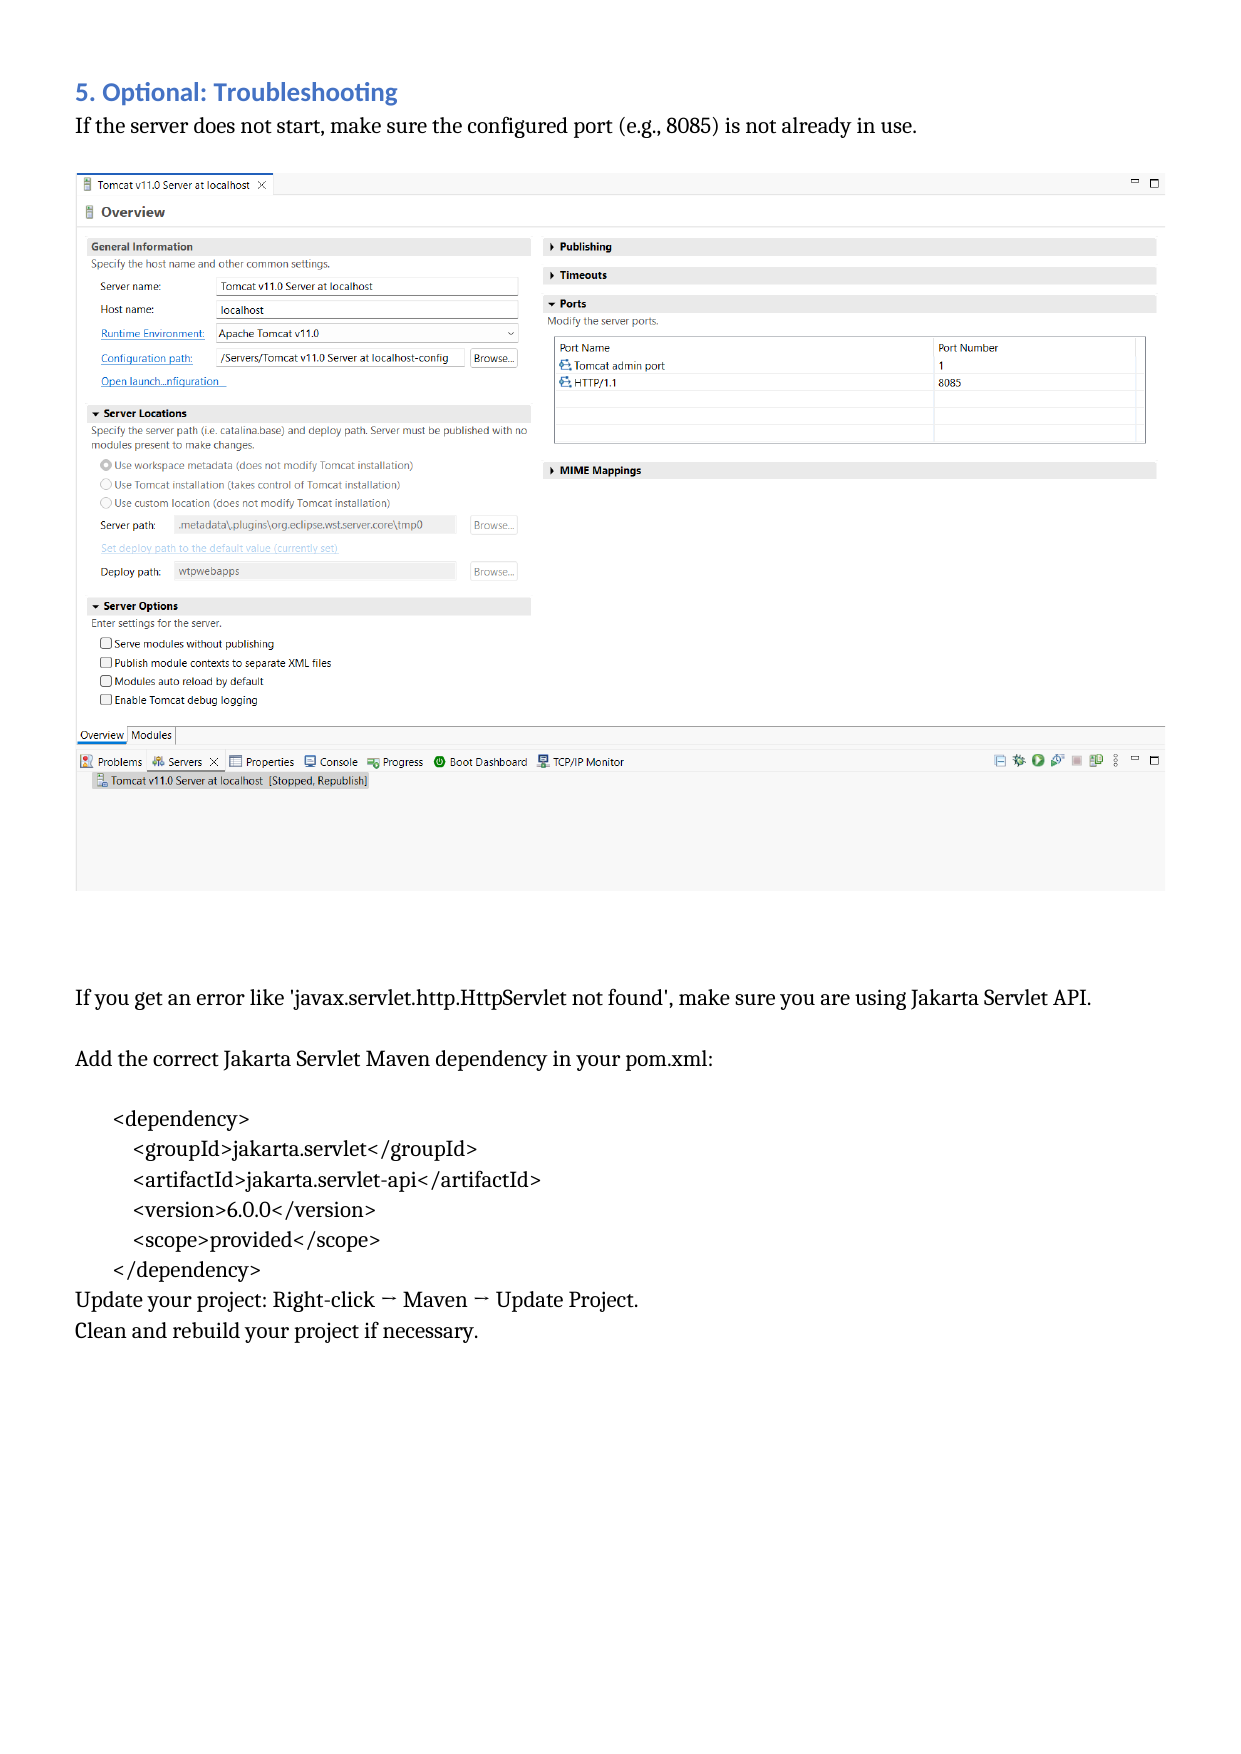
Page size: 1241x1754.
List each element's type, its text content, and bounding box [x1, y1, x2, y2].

text 5. Optional: Troubleshooting [75, 75, 1165, 108]
text If the server does not start, make sure the configured port (e.g., 8085) is not already in use. [75, 113, 1165, 139]
text If you get an error like 'javax.servlet.http.HttpServlet not found', make sure you are using Jakarta Servlet API. [75, 985, 1165, 1012]
text Update your project: Right-click → Maven → Update Project. [75, 1287, 1165, 1314]
text Add the correct Jakarta Servlet Maven dependency in your pom.xml: [75, 1046, 1165, 1072]
text Clean and rebuild your project if necessary. [75, 1317, 1165, 1344]
picture [75, 173, 1166, 891]
text <dependency> <groupId>jakarta.servlet</groupId> <artifactId>jakarta.servlet-api</artifactId> <version>6.0.0</version> <scope>provided</scope> </dependency> [75, 1076, 1165, 1283]
